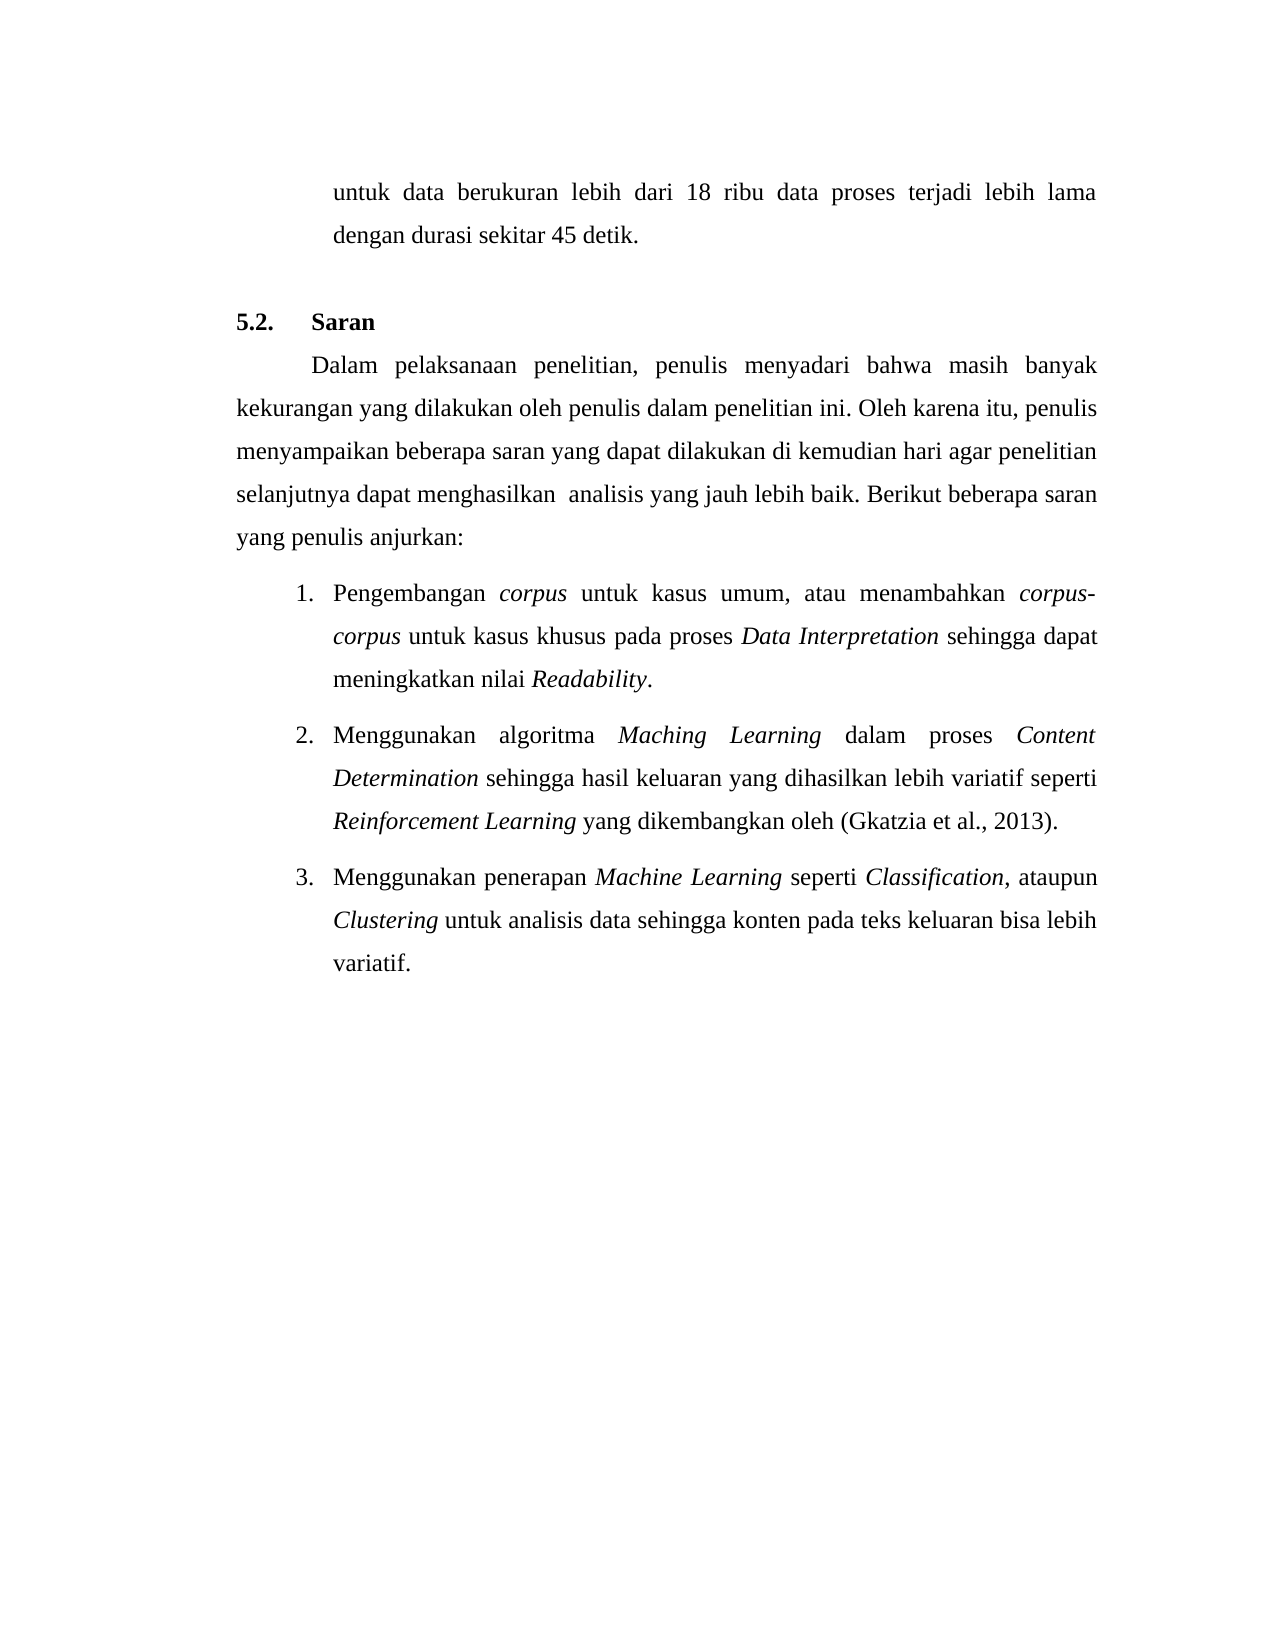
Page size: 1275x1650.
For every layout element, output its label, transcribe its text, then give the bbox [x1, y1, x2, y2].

text Dalam pelaksanaan penelitian, penulis menyadari bahwa masih banyak kekurangan yang dilakukan oleh penulis dalam penelitian ini. Oleh karena itu, penulis menyampaikan beberapa saran yang dapat dilakukan di kemudian hari agar penelitian selanjutnya dapat menghasilkan analisis yang jauh lebih baik. Berikut beberapa saran yang penulis anjurkan: [236, 350, 1098, 551]
subtitle Saran [236, 307, 1098, 335]
list Menggunakan penerapan Machine Learning seperti Classification, ataupun Clustering untuk analisis data sehingga konten pada teks keluaran bisa lebih variatif. [295, 862, 1098, 977]
list Pengembangan corpus untuk kasus umum, atau menambahkan corpus-corpus untuk kasus khusus pada proses Data Interpretation sehingga dapat meningkatkan nilai Readability. [295, 578, 1098, 693]
list Menggunakan algoritma Maching Learning dalam proses Content Determination sehingga hasil keluaran yang dihasilkan lebih variatif seperti Reinforcement Learning yang dikembangkan oleh (Gkatzia et al., 2013). [295, 720, 1098, 835]
